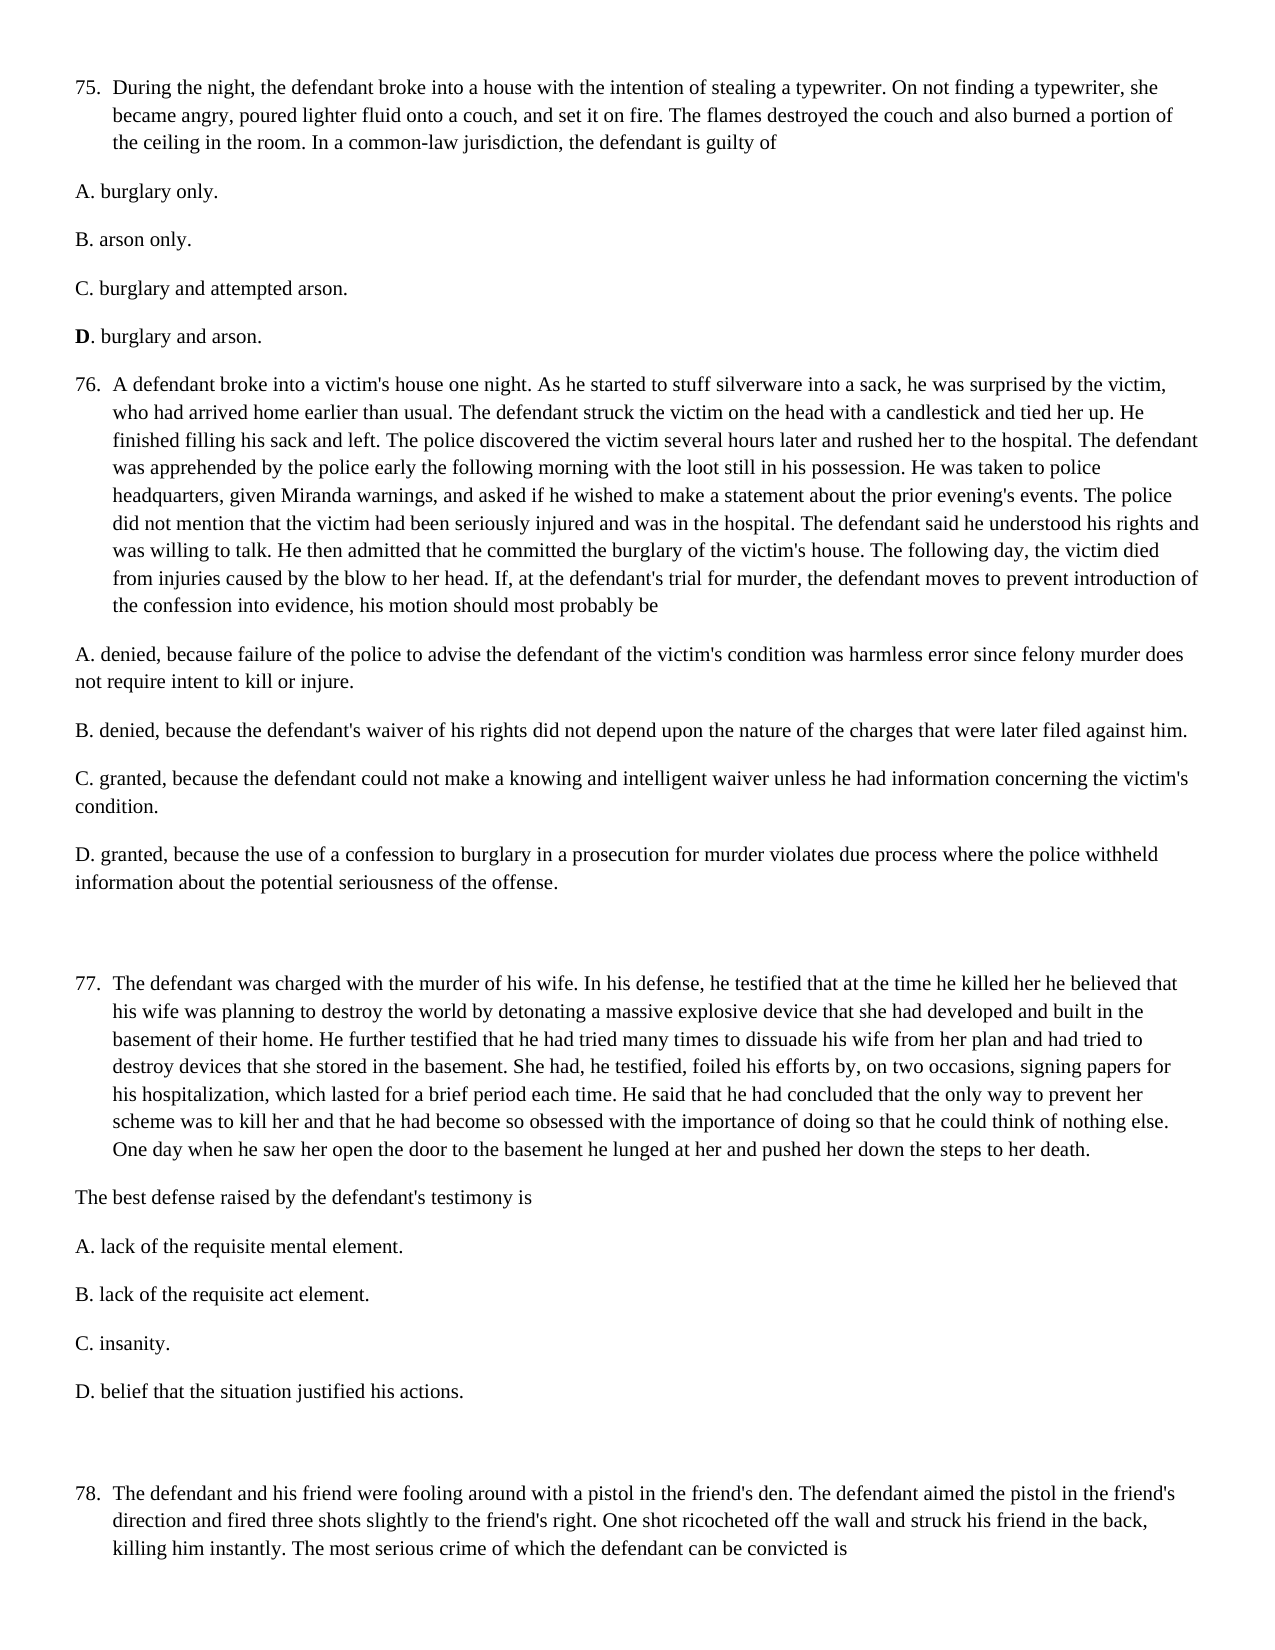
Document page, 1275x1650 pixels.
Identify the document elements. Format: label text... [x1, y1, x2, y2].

text D. belief that the situation justified his actions. [75, 1379, 1200, 1403]
text D. granted, because the use of a confession to burglary in a prosecution for murder violates due process where the police withheld information about the potential seriousness of the offense. [75, 842, 1200, 894]
list The defendant and his friend were fooling around with a pistol in the friend's den. The defendant aimed the pistol in the friend's direction and fired three shots slightly to the friend's right. One shot ricocheted off the wall and struck his friend in the back, killing him instantly. The most serious crime of which the defendant can be convicted is [75, 1481, 1200, 1560]
text The best defense raised by the defendant's testimony is [75, 1185, 1200, 1209]
text C. insanity. [75, 1331, 1200, 1355]
text A. denied, because failure of the police to advise the defendant of the victim's condition was harmless error since felony murder does not require intent to kill or injure. [75, 642, 1200, 693]
text C. burglary and attempted arson. [75, 276, 1200, 299]
text A. burglary only. [75, 179, 1200, 203]
list The defendant was charged with the murder of his wife. In his defense, he testified that at the time he killed her he believed that his wife was planning to destroy the world by detonating a massive explosive device that she had developed and built in the basement of their home. He further testified that he had tried many times to dissuade his wife from her plan and had tried to destroy devices that she stored in the basement. She had, he testified, foiled his efforts by, on two occasions, signing papers for his hospitalization, which lasted for a brief period each time. He said that he had concluded that the only way to prevent her scheme was to kill her and that he had become so obsessed with the importance of doing so that he could think of nothing else. One day when he saw her open the door to the basement he lunged at her and pushed her down the steps to her death. [75, 971, 1200, 1161]
text B. arson only. [75, 227, 1200, 251]
text A. lack of the requisite mental element. [75, 1234, 1200, 1258]
list During the night, the defendant broke into a house with the intention of stealing a typewriter. On not finding a typewriter, she became angry, poured lighter fluid onto a couch, and set it on fire. The flames destroyed the couch and also burned a portion of the ceiling in the room. In a common-law jurisdiction, the defendant is guilty of [75, 75, 1200, 154]
text C. granted, because the defendant could not make a knowing and intelligent waiver unless he had information concerning the victim's condition. [75, 766, 1200, 818]
text B. denied, because the defendant's waiver of his rights did not depend upon the nature of the charges that were later filed against him. [75, 718, 1200, 742]
list A defendant broke into a victim's house one night. As he started to stuff silverware into a sack, he was surprised by the victim, who had arrived home earlier than usual. The defendant struck the victim on the head with a candlestick and tied her up. He finished filling his sack and left. The police discovered the victim several hours later and rushed her to the hospital. The defendant was apprehended by the police early the following morning with the loot still in his possession. He was taken to police headquarters, given Miranda warnings, and asked if he wished to make a statement about the prior evening's events. The police did not mention that the victim had been seriously injured and was in the hospital. The defendant said he understood his rights and was willing to talk. He then admitted that he committed the burglary of the victim's house. The following day, the victim died from injuries caused by the blow to her head. If, at the defendant's trial for murder, the defendant moves to prevent introduction of the confession into evidence, his motion should most probably be [75, 372, 1200, 617]
text B. lack of the requisite act element. [75, 1282, 1200, 1306]
text D. burglary and arson. [75, 324, 1200, 348]
